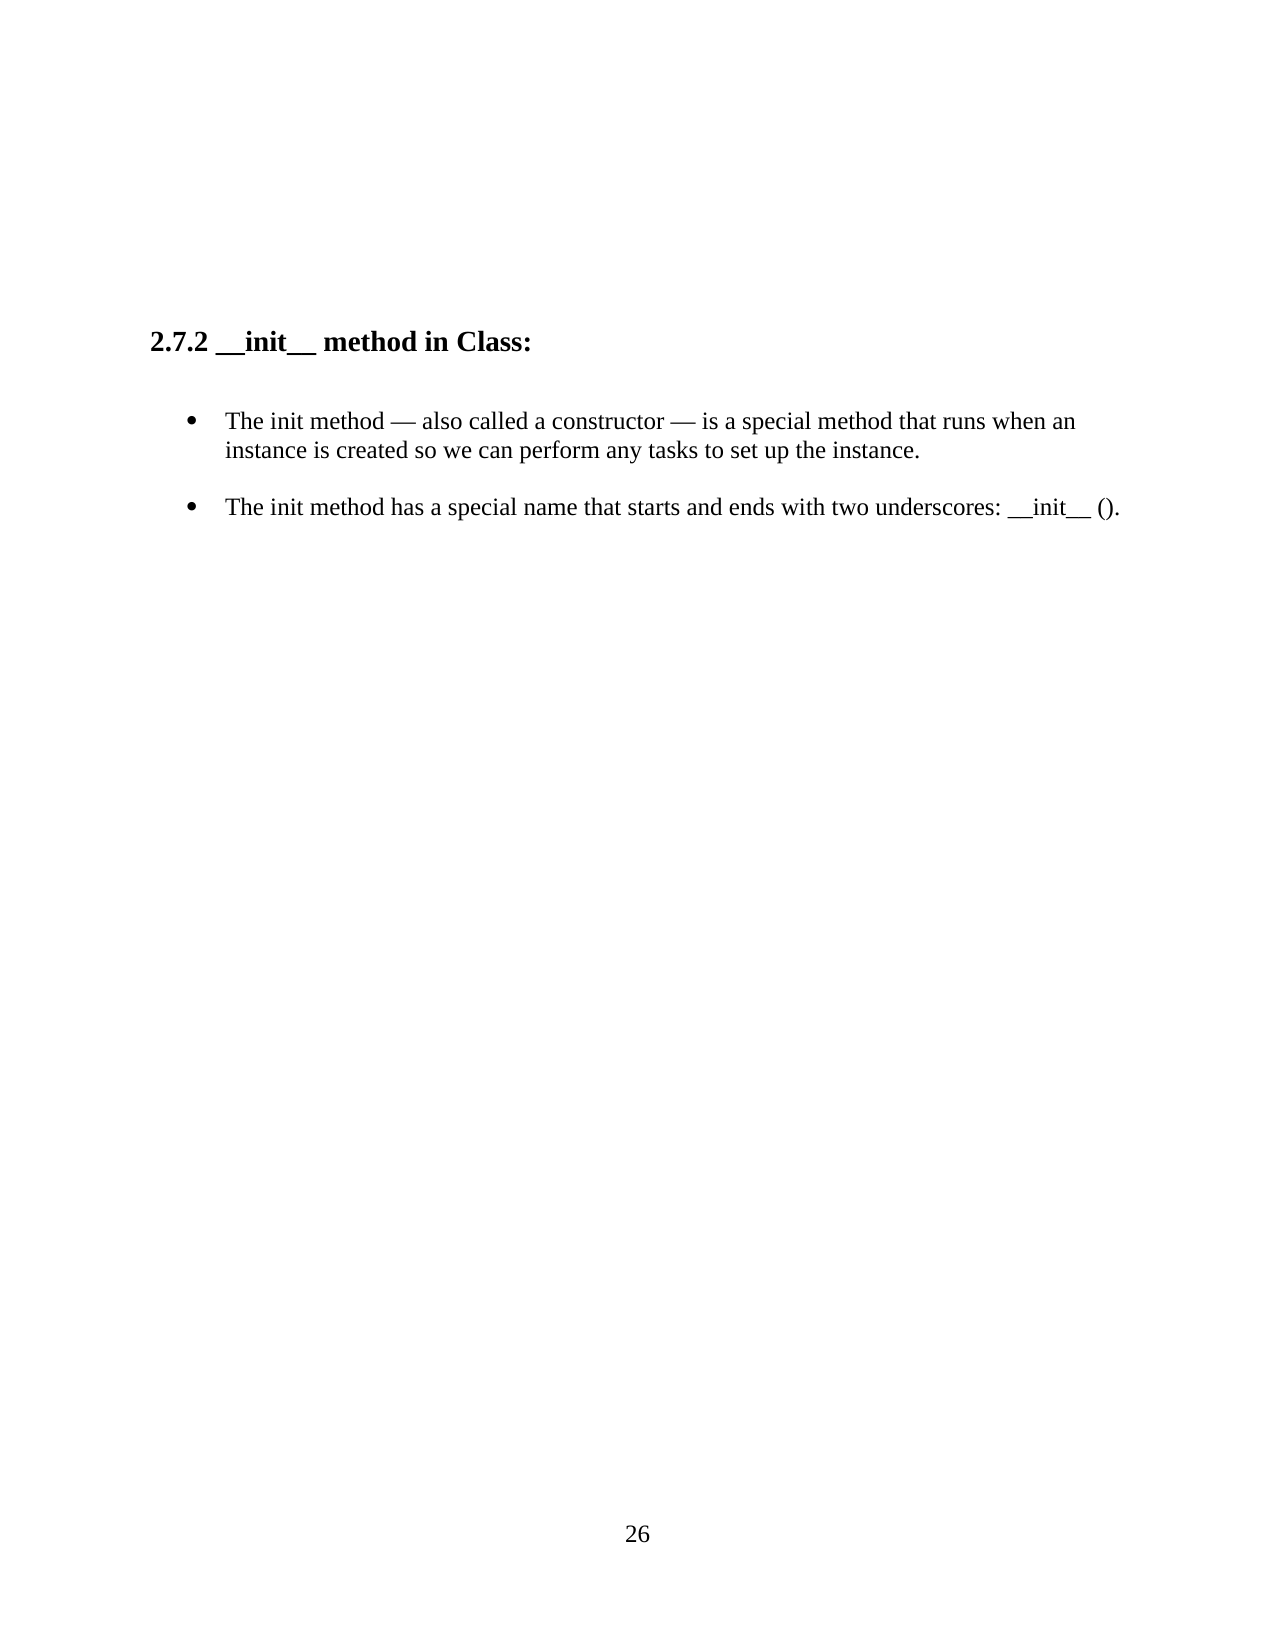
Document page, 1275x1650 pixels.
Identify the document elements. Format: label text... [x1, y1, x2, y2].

list The init method has a special name that starts and ends with two underscores: __init__ (). [187, 492, 1125, 521]
list The init method — also called a constructor — is a special method that runs when an instance is created so we can perform any tasks to set up the instance. [187, 406, 1125, 463]
subtitle 2.7.2 __init__ method in Class: [150, 324, 1125, 358]
